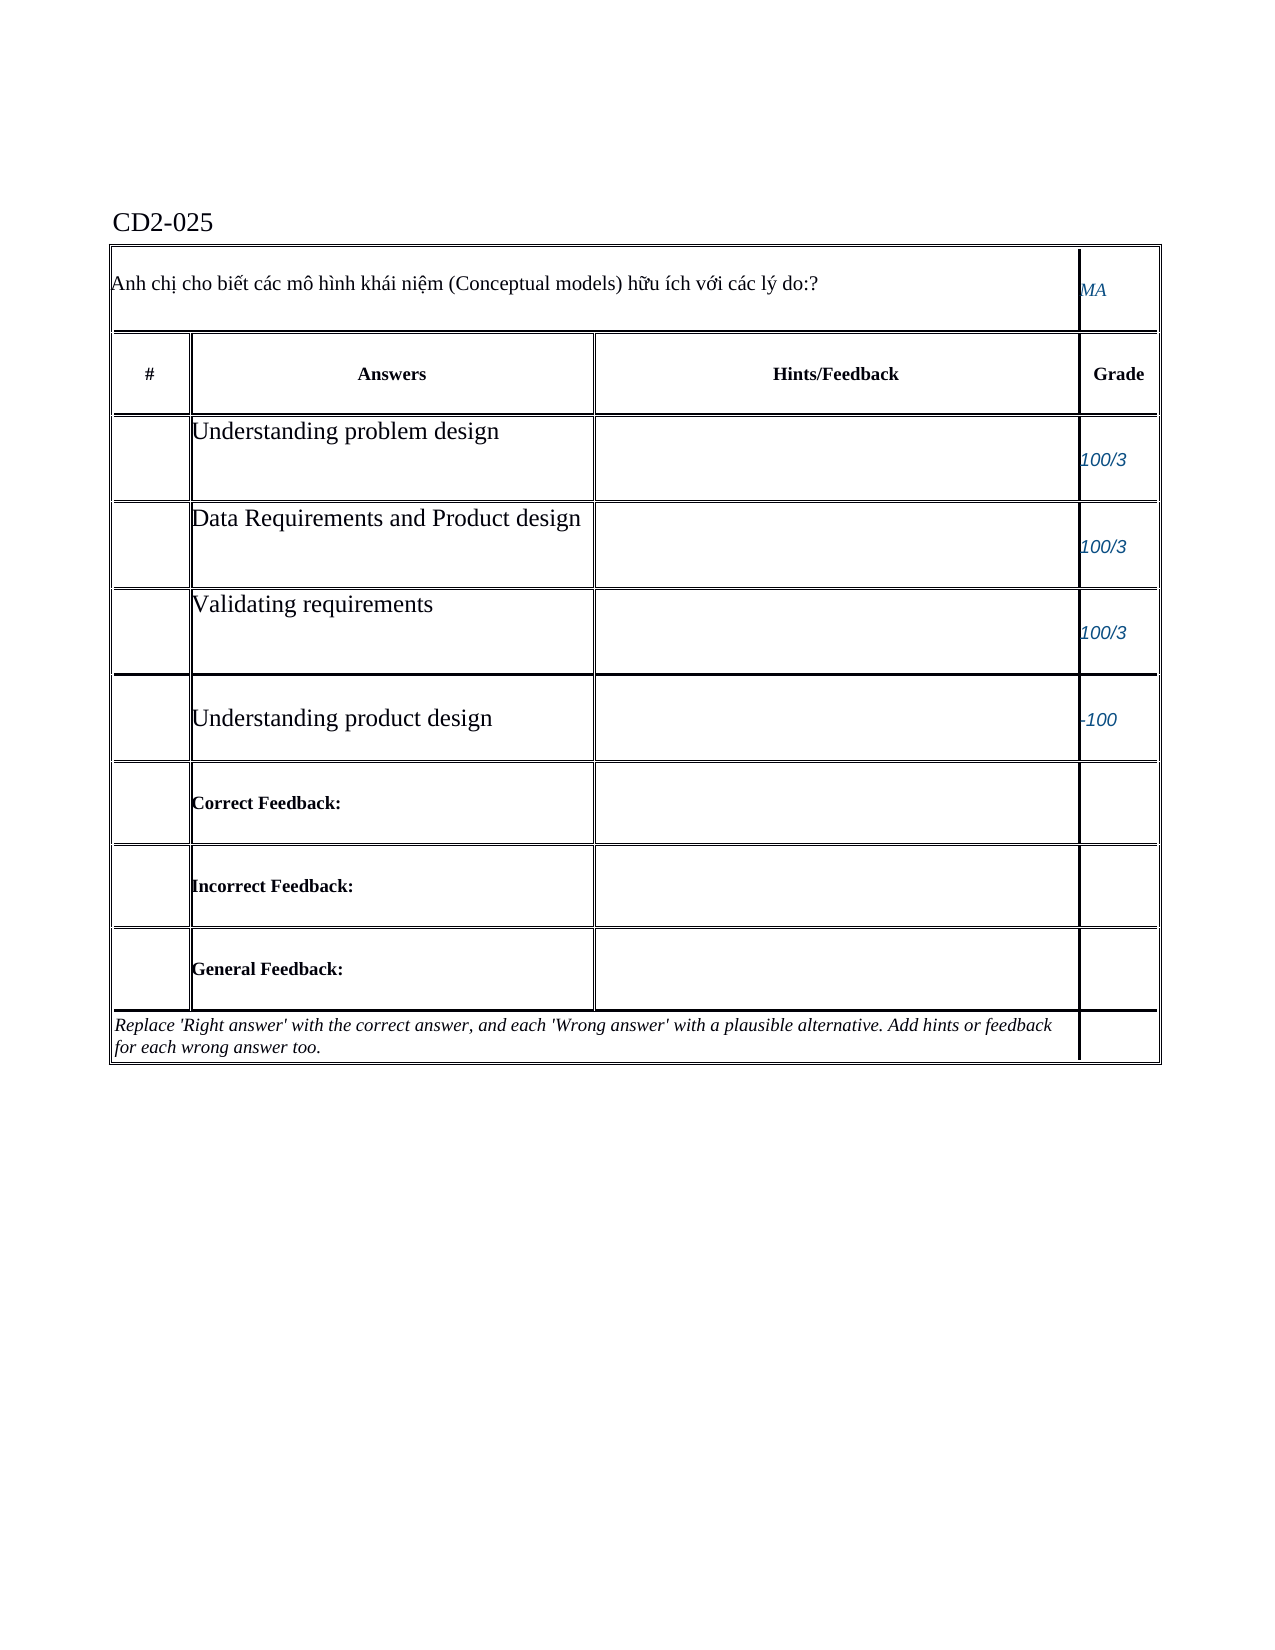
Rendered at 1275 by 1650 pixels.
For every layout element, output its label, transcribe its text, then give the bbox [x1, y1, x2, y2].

table_cell 100/3 [1079, 500, 1160, 586]
table_cell -100 [1081, 673, 1160, 759]
table_cell Hints/Feedback [596, 334, 1078, 413]
table_cell Correct Feedback: [193, 763, 593, 843]
table_cell Answers [193, 334, 593, 413]
table_cell Grade [1081, 330, 1159, 413]
table_cell [596, 929, 1078, 1009]
table_cell [110, 926, 191, 1009]
table_cell [112, 586, 189, 673]
table_cell Data Requirements and Product design [193, 503, 593, 586]
table_cell [110, 500, 191, 586]
table_cell Understanding problem design [193, 417, 593, 500]
table_cell [1081, 760, 1159, 843]
table_cell [110, 673, 189, 759]
table_cell [596, 846, 1078, 926]
table_cell Understanding product design [193, 676, 593, 759]
table_cell # [112, 330, 189, 413]
table_cell [596, 590, 1078, 673]
table_cell [596, 763, 1078, 843]
table_cell [112, 413, 189, 500]
table_cell Validating requirements [193, 590, 593, 673]
table_cell [596, 417, 1078, 500]
table_header MA [1079, 247, 1159, 330]
table_header Anh chị cho biết các mô hình khái niệm (Conceptual models) hữu ích với các lý do:? [112, 247, 1079, 330]
table_cell [112, 760, 189, 843]
table_cell [1079, 926, 1160, 1009]
table_cell Incorrect Feedback: [193, 846, 593, 926]
table_cell [1079, 1009, 1159, 1061]
table_cell [110, 843, 191, 926]
table_cell General Feedback: [193, 929, 593, 1009]
table_cell [596, 676, 1078, 759]
table_cell [596, 503, 1078, 586]
table_cell 100/3 [1081, 413, 1159, 500]
table_cell Replace 'Right answer' with the correct answer, and each 'Wrong answer' with a plausible alternative. Add hints or feedback for each wrong answer too. [112, 1009, 1079, 1061]
table_cell 100/3 [1081, 586, 1159, 673]
subtitle CD2-025 [112, 206, 1162, 237]
table_cell [1079, 843, 1160, 926]
